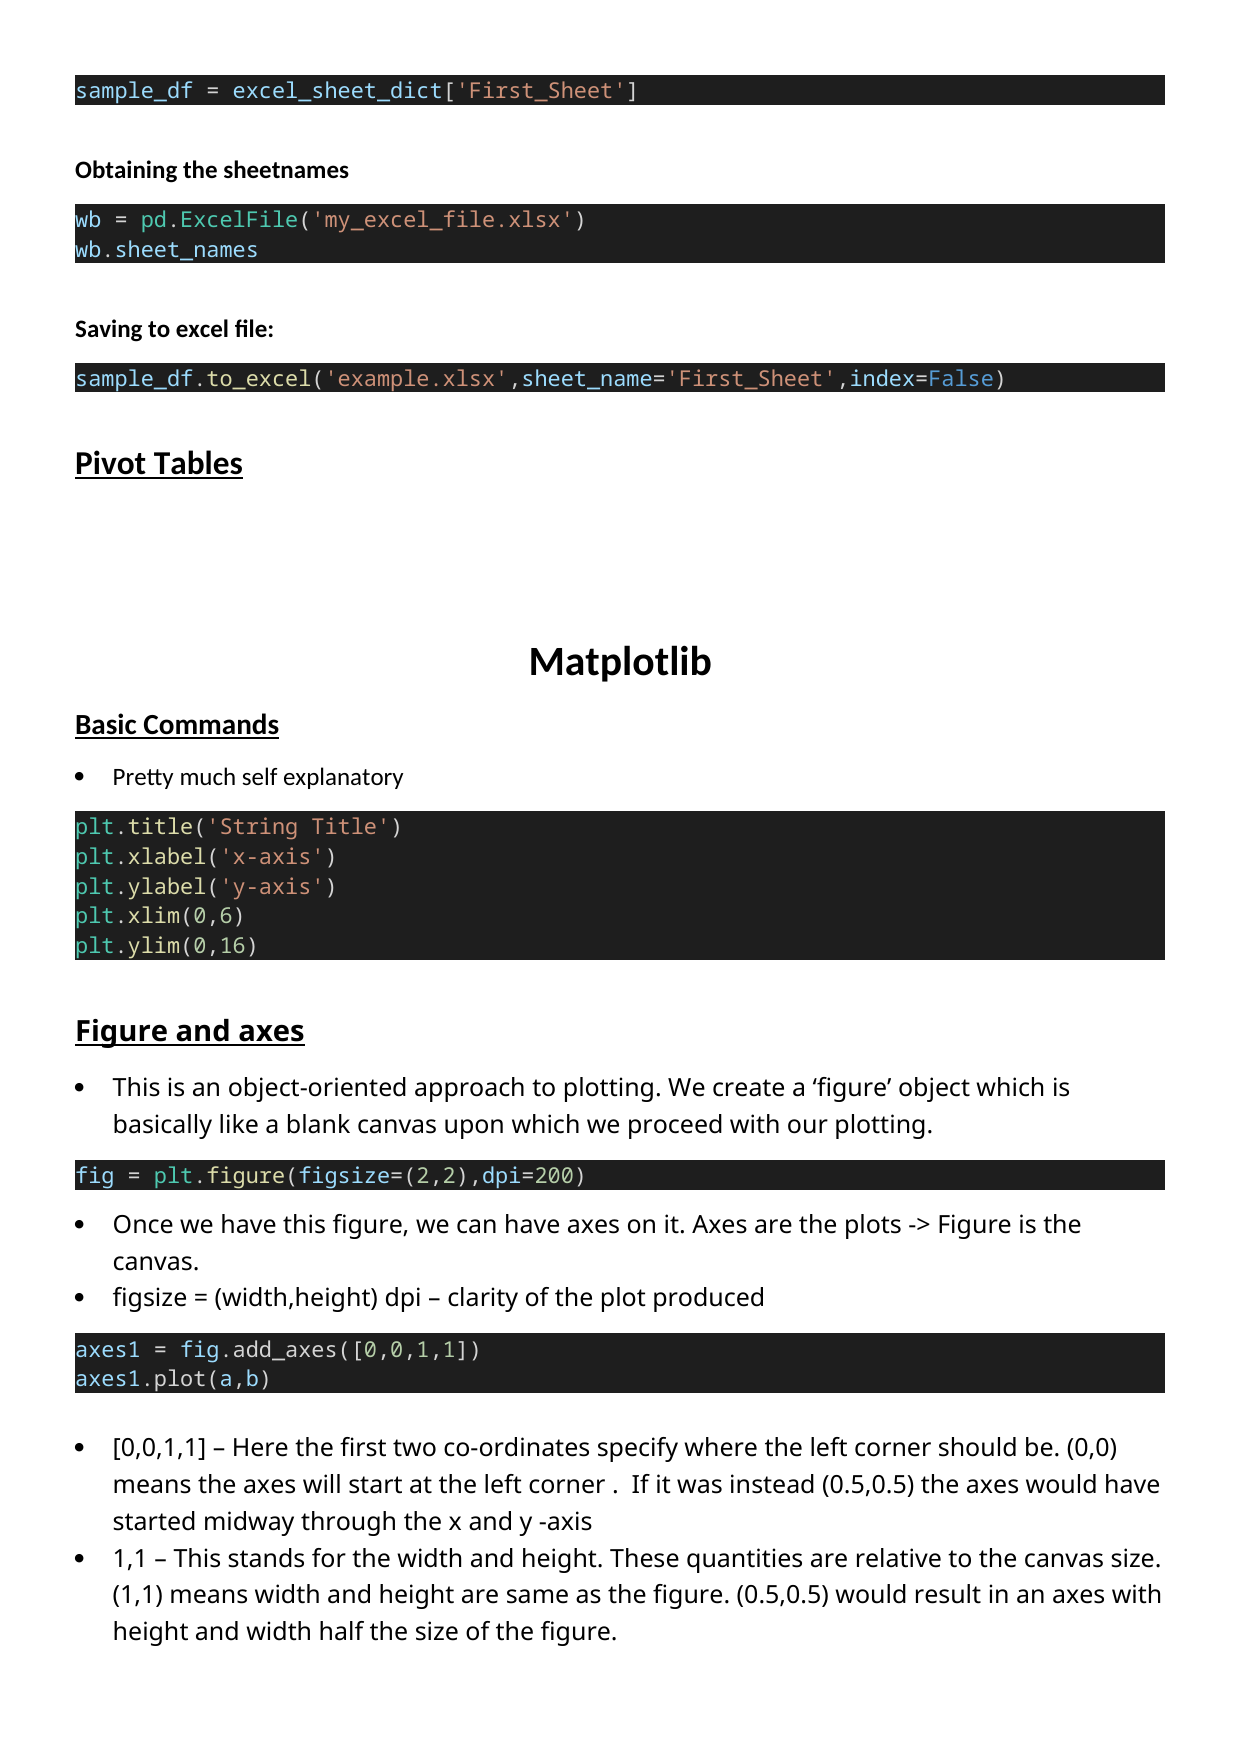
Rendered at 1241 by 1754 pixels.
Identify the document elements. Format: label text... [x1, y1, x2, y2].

text Saving to excel file: [75, 313, 1165, 344]
list 1,1 – This stands for the width and height. These quantities are relative to the canvas size. (1,1) means width and height are same as the figure. (0.5,0.5) would result in an axes with height and width half the size of the figure. [75, 1540, 1165, 1648]
list Once we have this figure, we can have axes on it. Axes are the plots -> Figure is the canvas. [75, 1207, 1165, 1277]
text sample_df = excel_sheet_dict['First_Sheet'] [75, 75, 1165, 105]
text sample_df.to_excel('example.xlsx',sheet_name='First_Sheet',index=False) [75, 363, 1165, 392]
list This is an object-oriented approach to plotting. We create a ‘figure’ object which is basically like a blank canvas upon which we proceed with our plotting. [75, 1070, 1165, 1141]
text Basic Commands [75, 706, 1165, 742]
text Obtaining the sheetnames [75, 154, 1165, 185]
text plt.xlim(0,6) [75, 900, 1165, 930]
text plt.xlabel('x-axis') [75, 841, 1165, 871]
text wb = pd.ExcelFile('my_excel_file.xlsx') [75, 204, 1165, 234]
text Figure and axes [75, 1010, 1165, 1050]
list figsize = (width,height) dpi – clarity of the plot produced [75, 1280, 1165, 1314]
text plt.ylabel('y-axis') [75, 871, 1165, 900]
text axes1.plot(a,b) [75, 1363, 1165, 1393]
text plt.ylim(0,16) [75, 930, 1165, 960]
text Pivot Tables [75, 442, 1165, 483]
list Pretty much self explanatory [75, 761, 1165, 792]
list [0,0,1,1] – Here the first two co-ordinates specify where the left corner should be. (0,0) means the axes will start at the left corner . If it was instead (0.5,0.5) the axes would have started midway through the x and y -axis [75, 1430, 1165, 1537]
text axes1 = fig.add_axes([0,0,1,1]) [75, 1333, 1165, 1363]
text fig = plt.figure(figsize=(2,2),dpi=200) [75, 1160, 1165, 1190]
text plt.title('String Title') [75, 811, 1165, 841]
text Matplotlib [75, 635, 1165, 686]
text wb.sheet_names [75, 234, 1165, 263]
